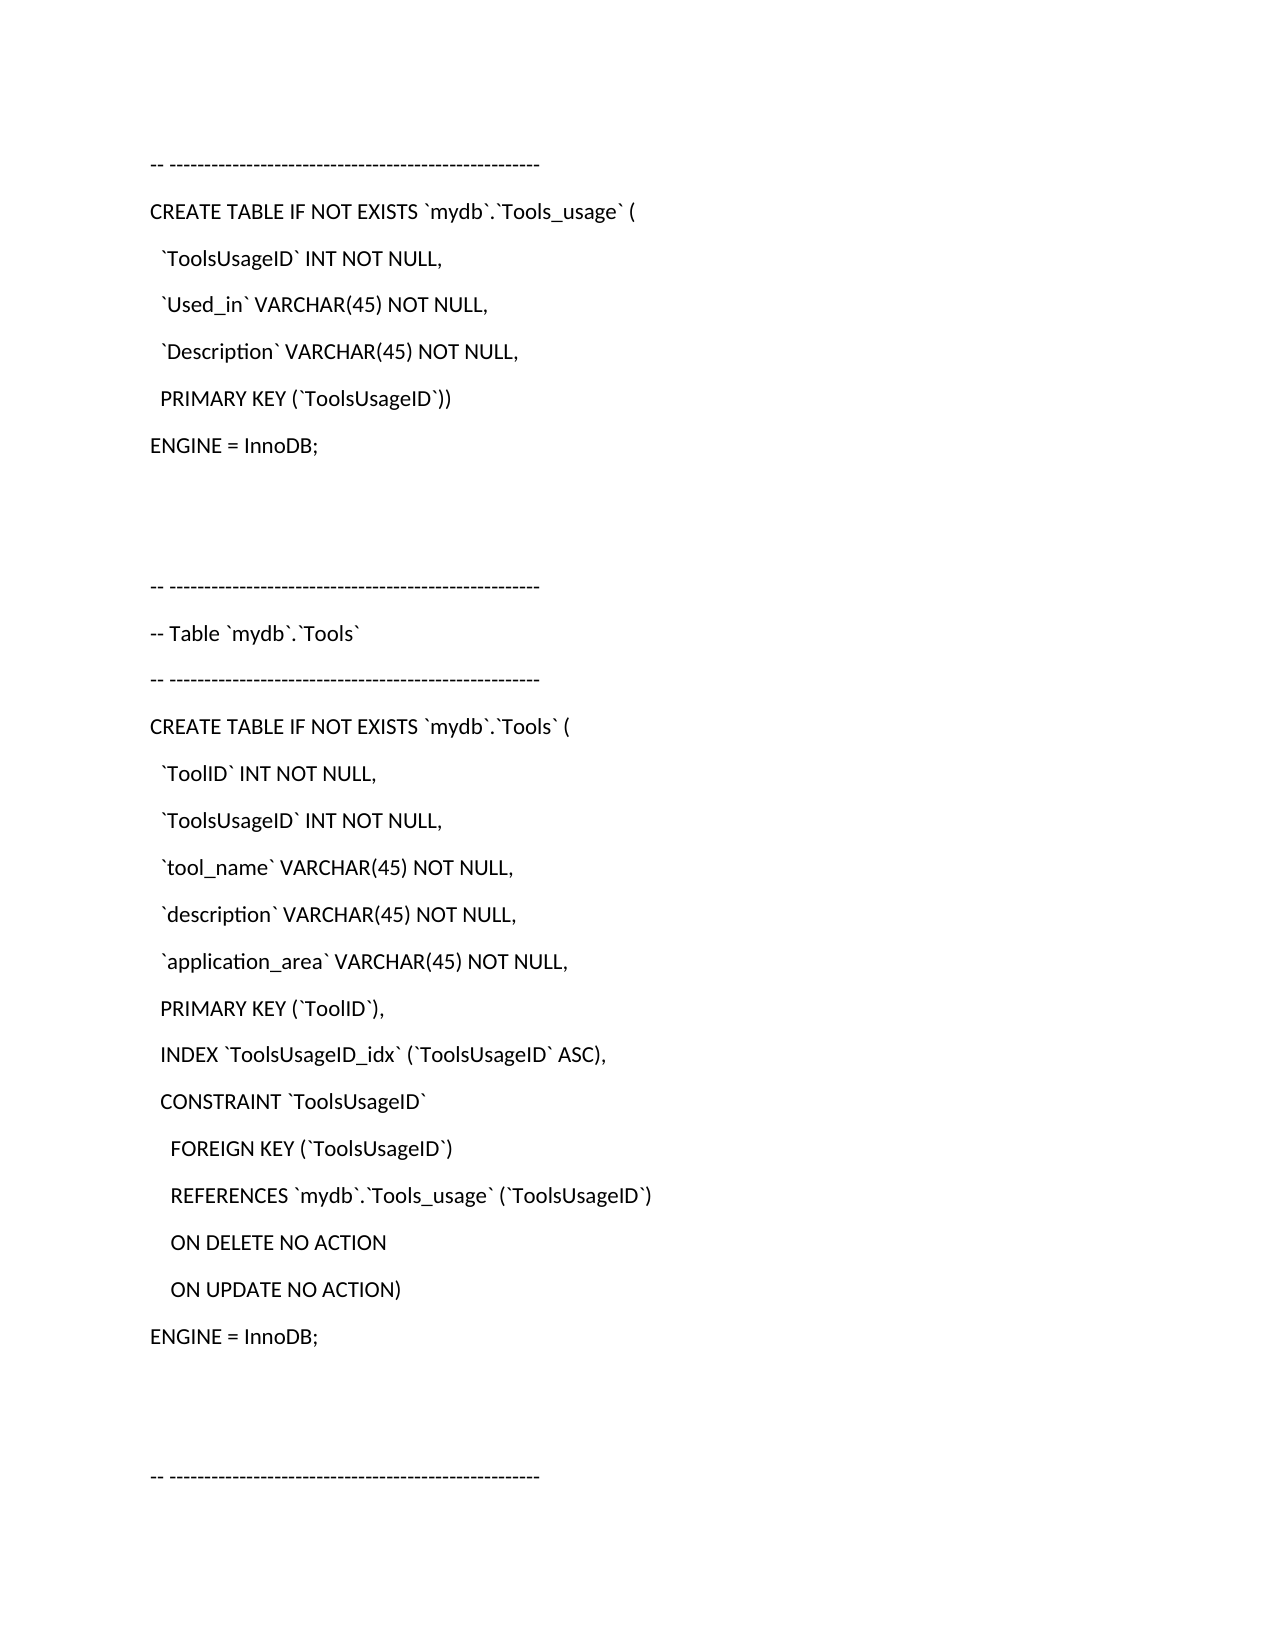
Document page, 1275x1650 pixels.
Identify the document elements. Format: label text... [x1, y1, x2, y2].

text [150, 1462, 1125, 1491]
text `Used_in` VARCHAR(45) NOT NULL, [150, 291, 1125, 319]
text PRIMARY KEY (`ToolID`), [150, 994, 1125, 1022]
text `ToolsUsageID` INT NOT NULL, [150, 244, 1125, 272]
text `Description` VARCHAR(45) NOT NULL, [150, 337, 1125, 366]
text `tool_name` VARCHAR(45) NOT NULL, [150, 853, 1125, 881]
text CREATE TABLE IF NOT EXISTS `mydb`.`Tools_usage` ( [150, 197, 1125, 225]
text FOREIGN KEY (`ToolsUsageID`) [150, 1134, 1125, 1162]
text ENGINE = InnoDB; [150, 431, 1125, 459]
text CREATE TABLE IF NOT EXISTS `mydb`.`Tools` ( [150, 712, 1125, 741]
text ON DELETE NO ACTION [150, 1228, 1125, 1256]
text PRIMARY KEY (`ToolsUsageID`)) [150, 384, 1125, 412]
text `application_area` VARCHAR(45) NOT NULL, [150, 947, 1125, 975]
text -- ----------------------------------------------------- [150, 572, 1125, 600]
text -- Table `mydb`.`Tools` [150, 619, 1125, 647]
text `ToolID` INT NOT NULL, [150, 759, 1125, 787]
text INDEX `ToolsUsageID_idx` (`ToolsUsageID` ASC), [150, 1041, 1125, 1069]
text `ToolsUsageID` INT NOT NULL, [150, 806, 1125, 834]
text ON UPDATE NO ACTION) [150, 1275, 1125, 1303]
text CONSTRAINT `ToolsUsageID` [150, 1087, 1125, 1116]
text -- ----------------------------------------------------- [150, 666, 1125, 694]
text ENGINE = InnoDB; [150, 1322, 1125, 1350]
text `description` VARCHAR(45) NOT NULL, [150, 900, 1125, 928]
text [150, 150, 1125, 178]
text REFERENCES `mydb`.`Tools_usage` (`ToolsUsageID`) [150, 1181, 1125, 1209]
